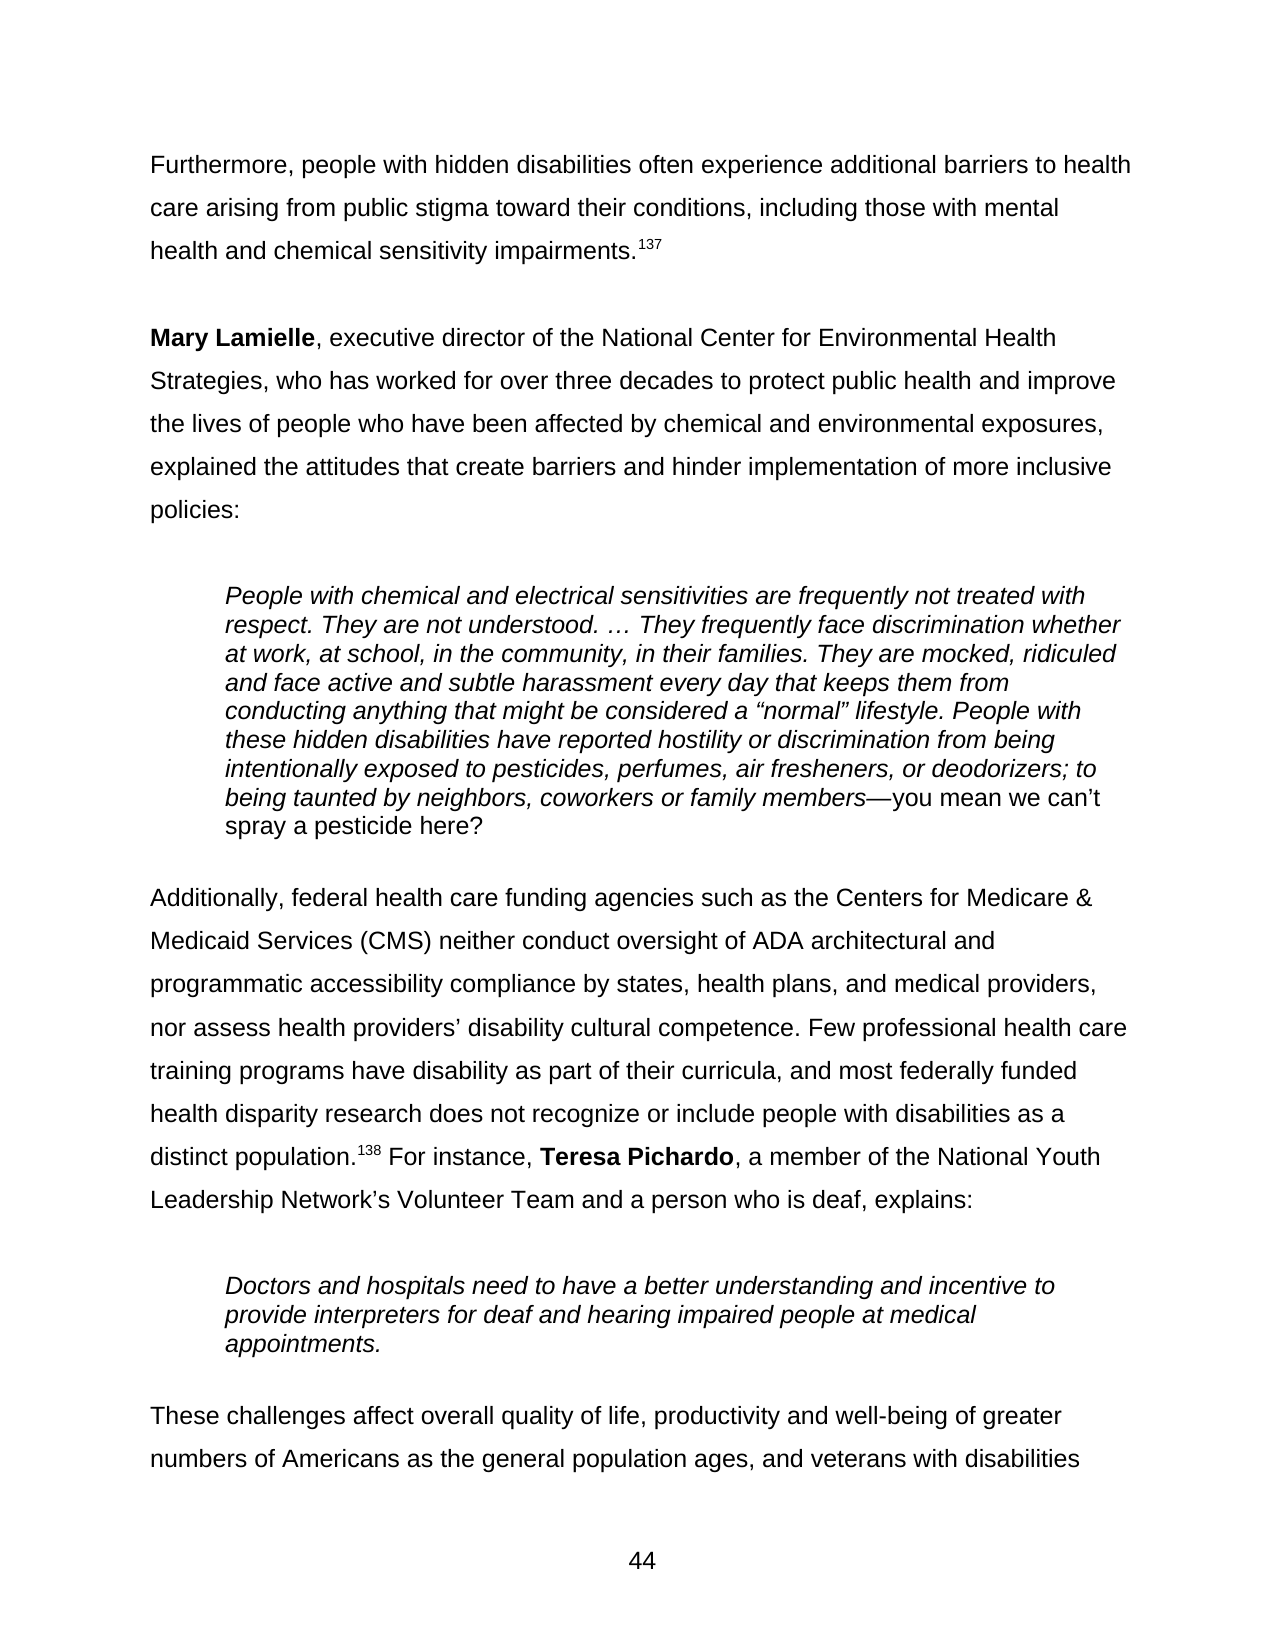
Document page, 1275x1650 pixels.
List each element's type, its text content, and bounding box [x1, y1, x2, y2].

text Additionally, federal health care funding agencies such as the Centers for Medicare & Medicaid Services (CMS) neither conduct oversight of ADA architectural and programmatic accessibility compliance by states, health plans, and medical providers, nor assess health providers’ disability cultural competence. Few professional health care training programs have disability as part of their curricula, and most federally funded health disparity research does not recognize or include people with disabilities as a distinct population. For instance, Teresa Pichardo, a member of the National Youth Leadership Network’s Volunteer Team and a person who is deaf, explains: [150, 883, 1134, 1214]
text Doctors and hospitals need to have a better understanding and incentive to provide interpreters for deaf and hearing impaired people at medical appointments. [225, 1271, 1134, 1357]
text Furthermore, people with hidden disabilities often experience additional barriers to health care arising from public stigma toward their conditions, including those with mental health and chemical sensitivity impairments. [150, 150, 1134, 265]
text Mary Lamielle, executive director of the National Center for Environmental Health Strategies, who has worked for over three decades to protect public health and improve the lives of people who have been affected by chemical and environmental exposures, explained the attitudes that create barriers and hinder implementation of more inclusive policies: [150, 322, 1134, 524]
text People with chemical and electrical sensitivities are frequently not treated with respect. They are not understood. … They frequently face discrimination whether at work, at school, in the community, in their families. They are mocked, ridiculed and face active and subtle harassment every day that keeps them from conducting anything that might be considered a “normal” lifestyle. People with these hidden disabilities have reported hostility or discrimination from being intentionally exposed to pesticides, perfumes, air fresheners, or deodorizers; to being taunted by neighbors, coworkers or family members—you mean we can’t spray a pesticide here? [225, 581, 1134, 840]
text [150, 1401, 1134, 1472]
